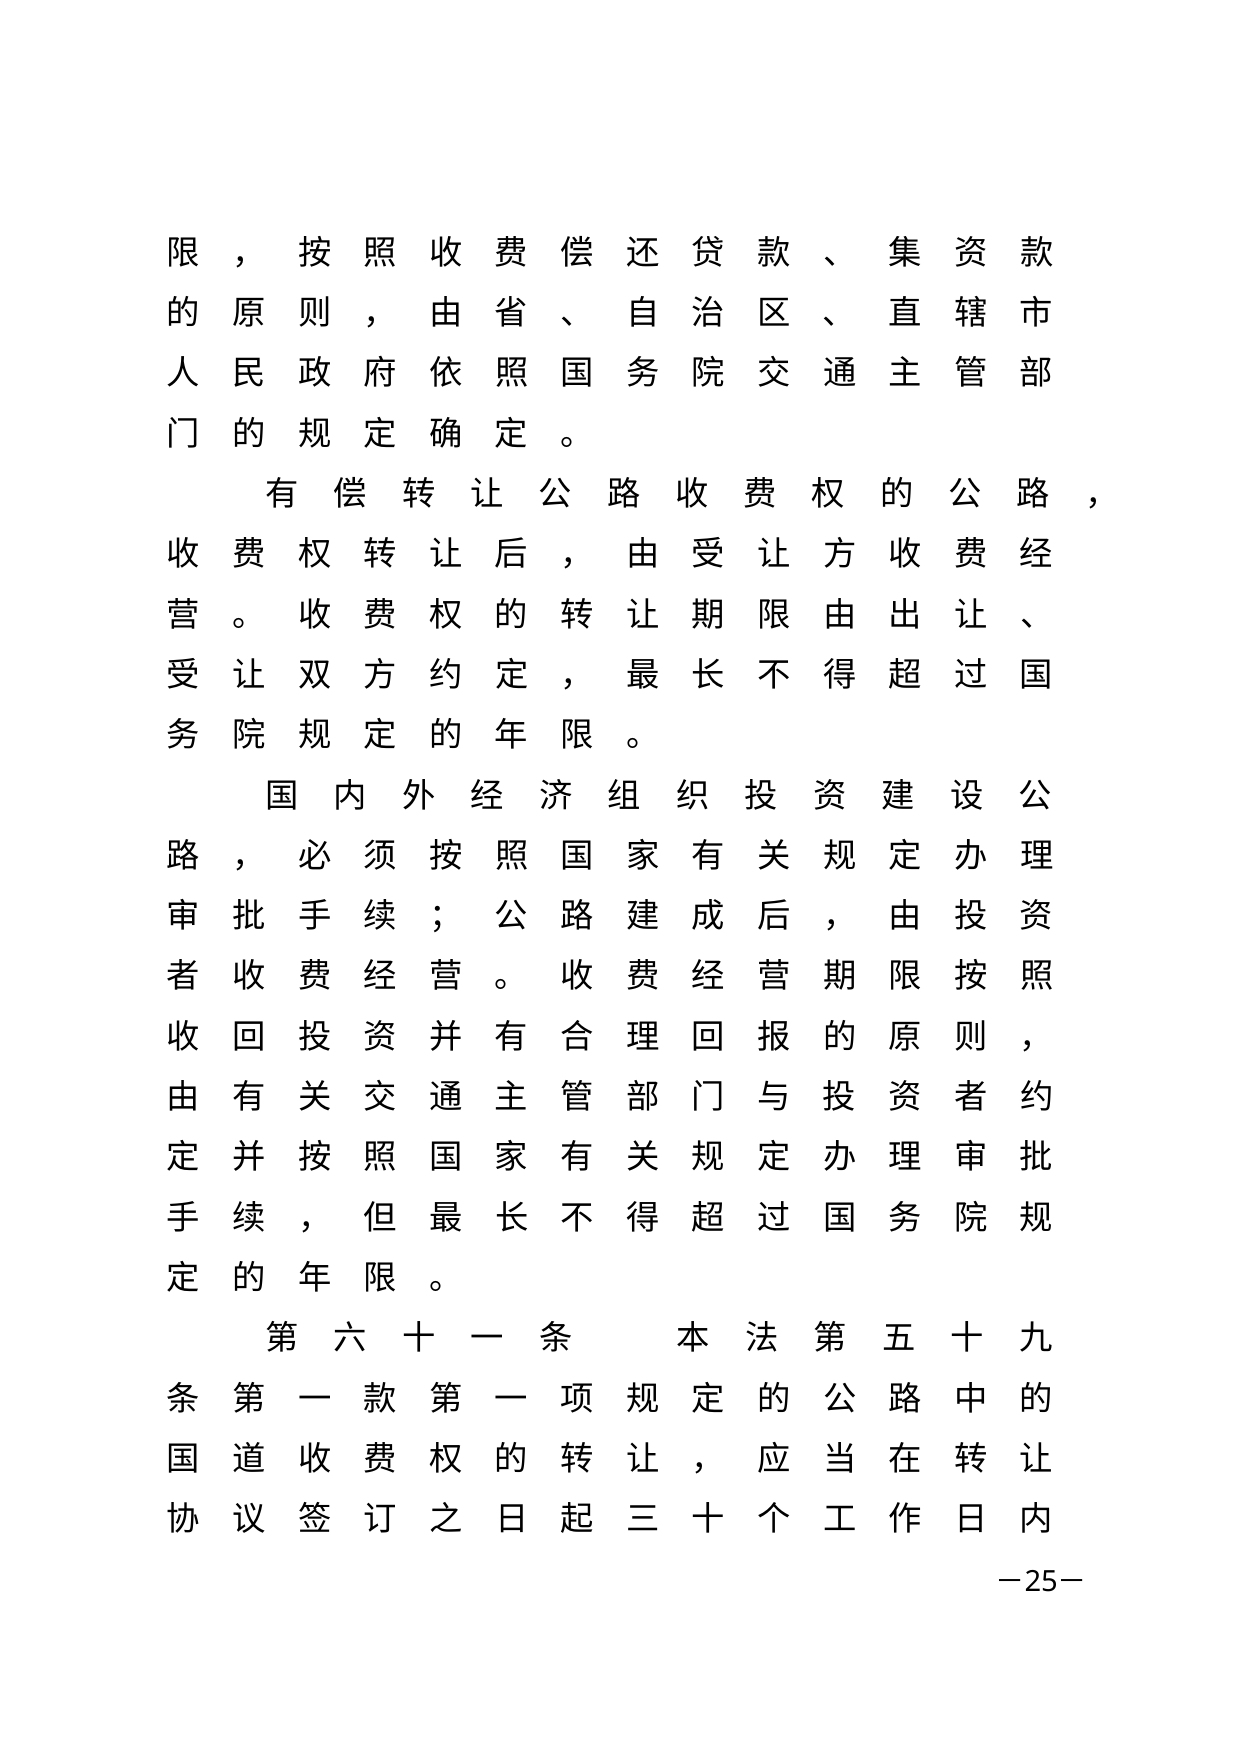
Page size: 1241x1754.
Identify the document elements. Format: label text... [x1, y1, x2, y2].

text 第六十一条 本法第五十九条第一款第一项规定的公路中的国道收费权的转让，应当在转让协议签订之日起三十个工作日内报国务院交通主管部门备案；国道以外的其他公路收费权的转让，应当在转让协议签订之日起三十个工作日内报省、自治区、直辖市人民政府备案。 [167, 1305, 1085, 1546]
text 有偿转让公路收费权的公路，收费权转让后，由受让方收费经营。收费权的转让期限由出让、受让双方约定，最长不得超过国务院规定的年限。 [167, 461, 1085, 762]
text 第六十条 县级以上地方人民政府交通主管部门利用贷款或者集资建成的收费公路的收费期限，按照收费偿还贷款、集资款的原则，由省、自治区、直辖市人民政府依照国务院交通主管部门的规定确定。 [167, 219, 1085, 461]
text 国内外经济组织投资建设公路，必须按照国家有关规定办理审批手续；公路建成后，由投资者收费经营。收费经营期限按照收回投资并有合理回报的原则，由有关交通主管部门与投资者约定并按照国家有关规定办理审批手续，但最长不得超过国务院规定的年限。 [167, 762, 1085, 1305]
